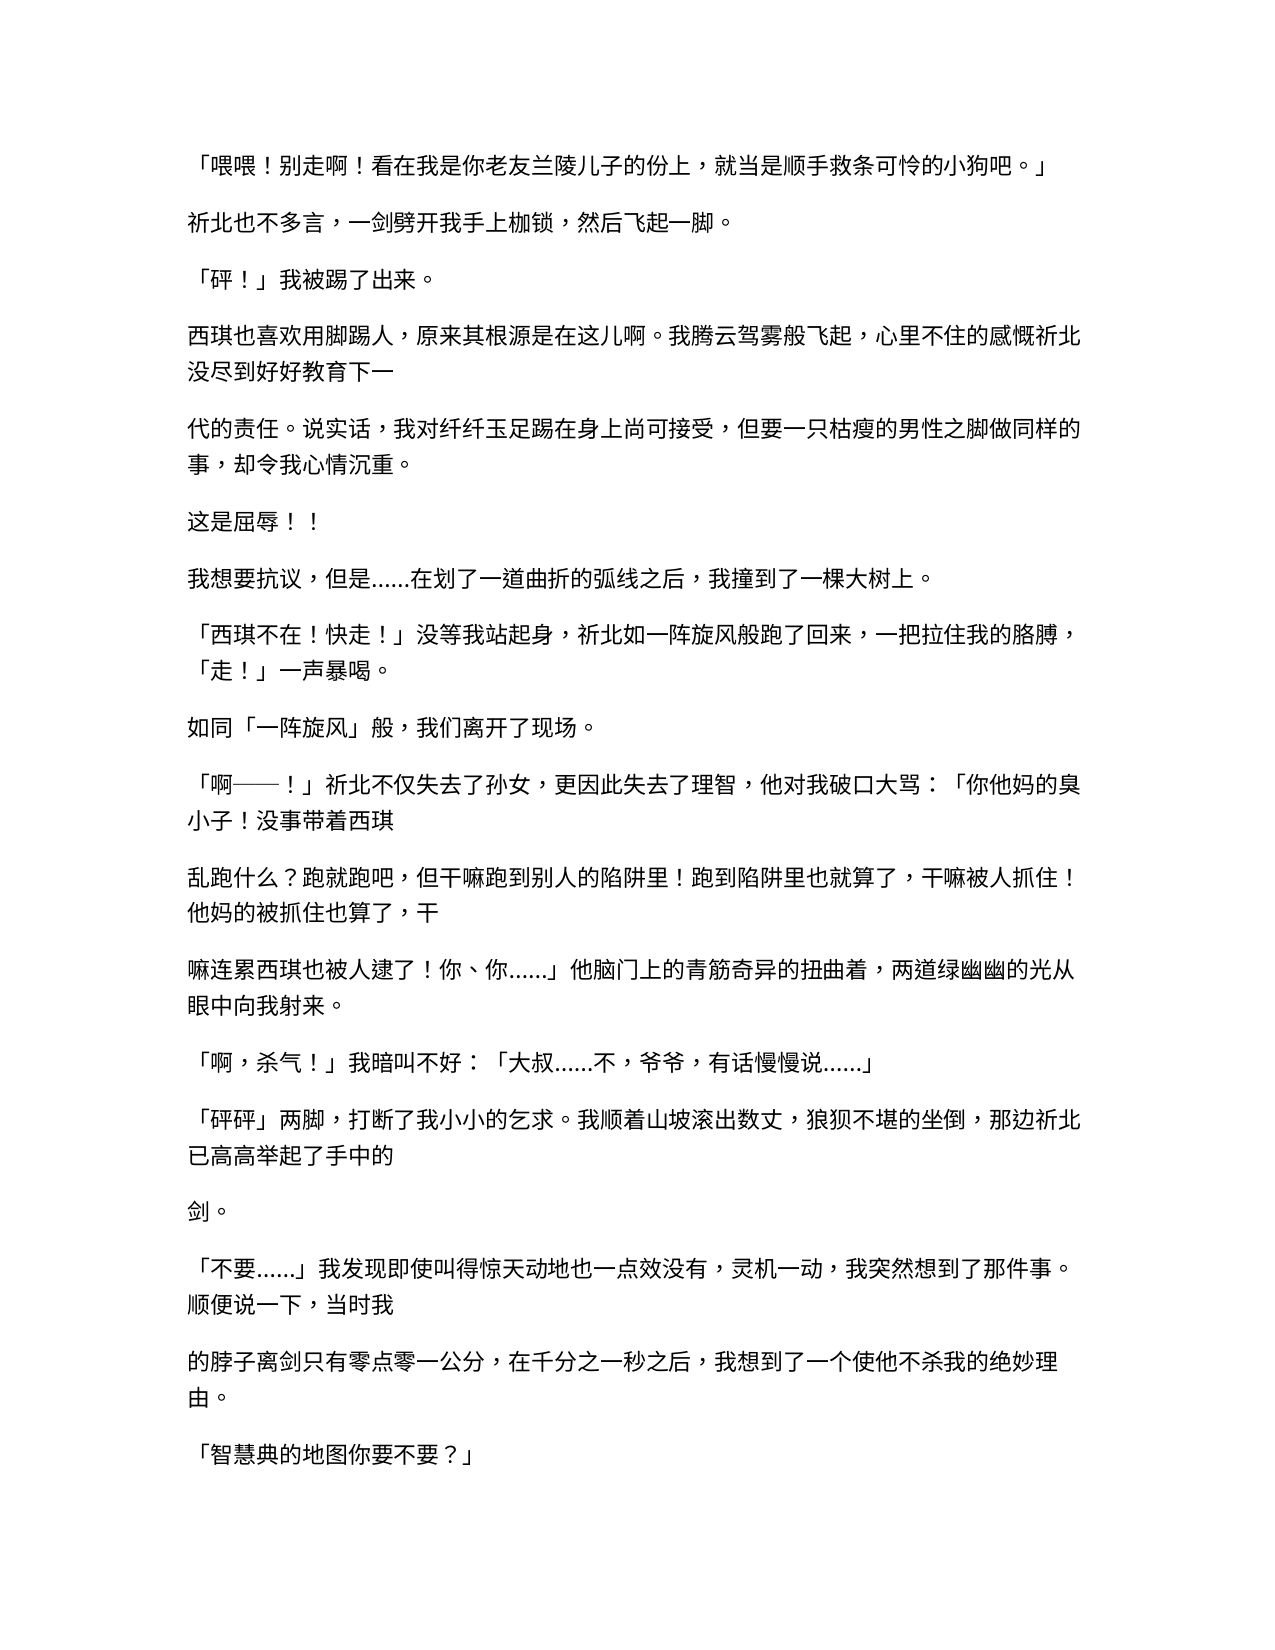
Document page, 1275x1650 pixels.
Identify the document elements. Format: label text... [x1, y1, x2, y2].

text 「西琪不在！快走！」没等我站起身，祈北如一阵旋风般跑了回来，一把拉住我的胳膊，「走！」一声暴喝。 [187, 619, 1087, 686]
text 如同「一阵旋风」般，我们离开了现场。 [187, 712, 1087, 743]
text 嘛连累西琪也被人逮了！你、你……」他脑门上的青筋奇异的扭曲着，两道绿幽幽的光从眼中向我射来。 [187, 954, 1087, 1021]
text 的脖子离剑只有零点零一公分，在千分之一秒之后，我想到了一个使他不杀我的绝妙理由。 [187, 1346, 1087, 1413]
text 「不要……」我发现即使叫得惊天动地也一点效没有，灵机一动，我突然想到了那件事。顺便说一下，当时我 [187, 1253, 1087, 1320]
text 「砰砰」两脚，打断了我小小的乞求。我顺着山坡滚出数丈，狼狈不堪的坐倒，那边祈北已高高举起了手中的 [187, 1104, 1087, 1171]
text 乱跑什么？跑就跑吧，但干嘛跑到别人的陷阱里！跑到陷阱里也就算了，干嘛被人抓住！他妈的被抓住也算了，干 [187, 861, 1087, 929]
text 我想要抗议，但是……在划了一道曲折的弧线之后，我撞到了一棵大树上。 [187, 562, 1087, 594]
text 西琪也喜欢用脚踢人，原来其根源是在这儿啊。我腾云驾雾般飞起，心里不住的感慨祈北没尽到好好教育下一 [187, 320, 1087, 387]
text 这是屈辱！！ [187, 506, 1087, 537]
text 「砰！」我被踢了出来。 [187, 263, 1087, 295]
text 「啊，杀气！」我暗叫不好：「大叔……不，爷爷，有话慢慢说……」 [187, 1047, 1087, 1078]
text 「啊──！」祈北不仅失去了孙女，更因此失去了理智，他对我破口大骂：「你他妈的臭小子！没事带着西琪 [187, 769, 1087, 836]
text 祈北也不多言，一剑劈开我手上枷锁，然后飞起一脚。 [187, 207, 1087, 238]
text 剑。 [187, 1196, 1087, 1228]
text 「智慧典的地图你要不要？」 [187, 1438, 1087, 1470]
text 代的责任。说实话，我对纤纤玉足踢在身上尚可接受，但要一只枯瘦的男性之脚做同样的事，却令我心情沉重。 [187, 413, 1087, 480]
text 「喂喂！别走啊！看在我是你老友兰陵儿子的份上，就当是顺手救条可怜的小狗吧。」 [187, 150, 1087, 181]
